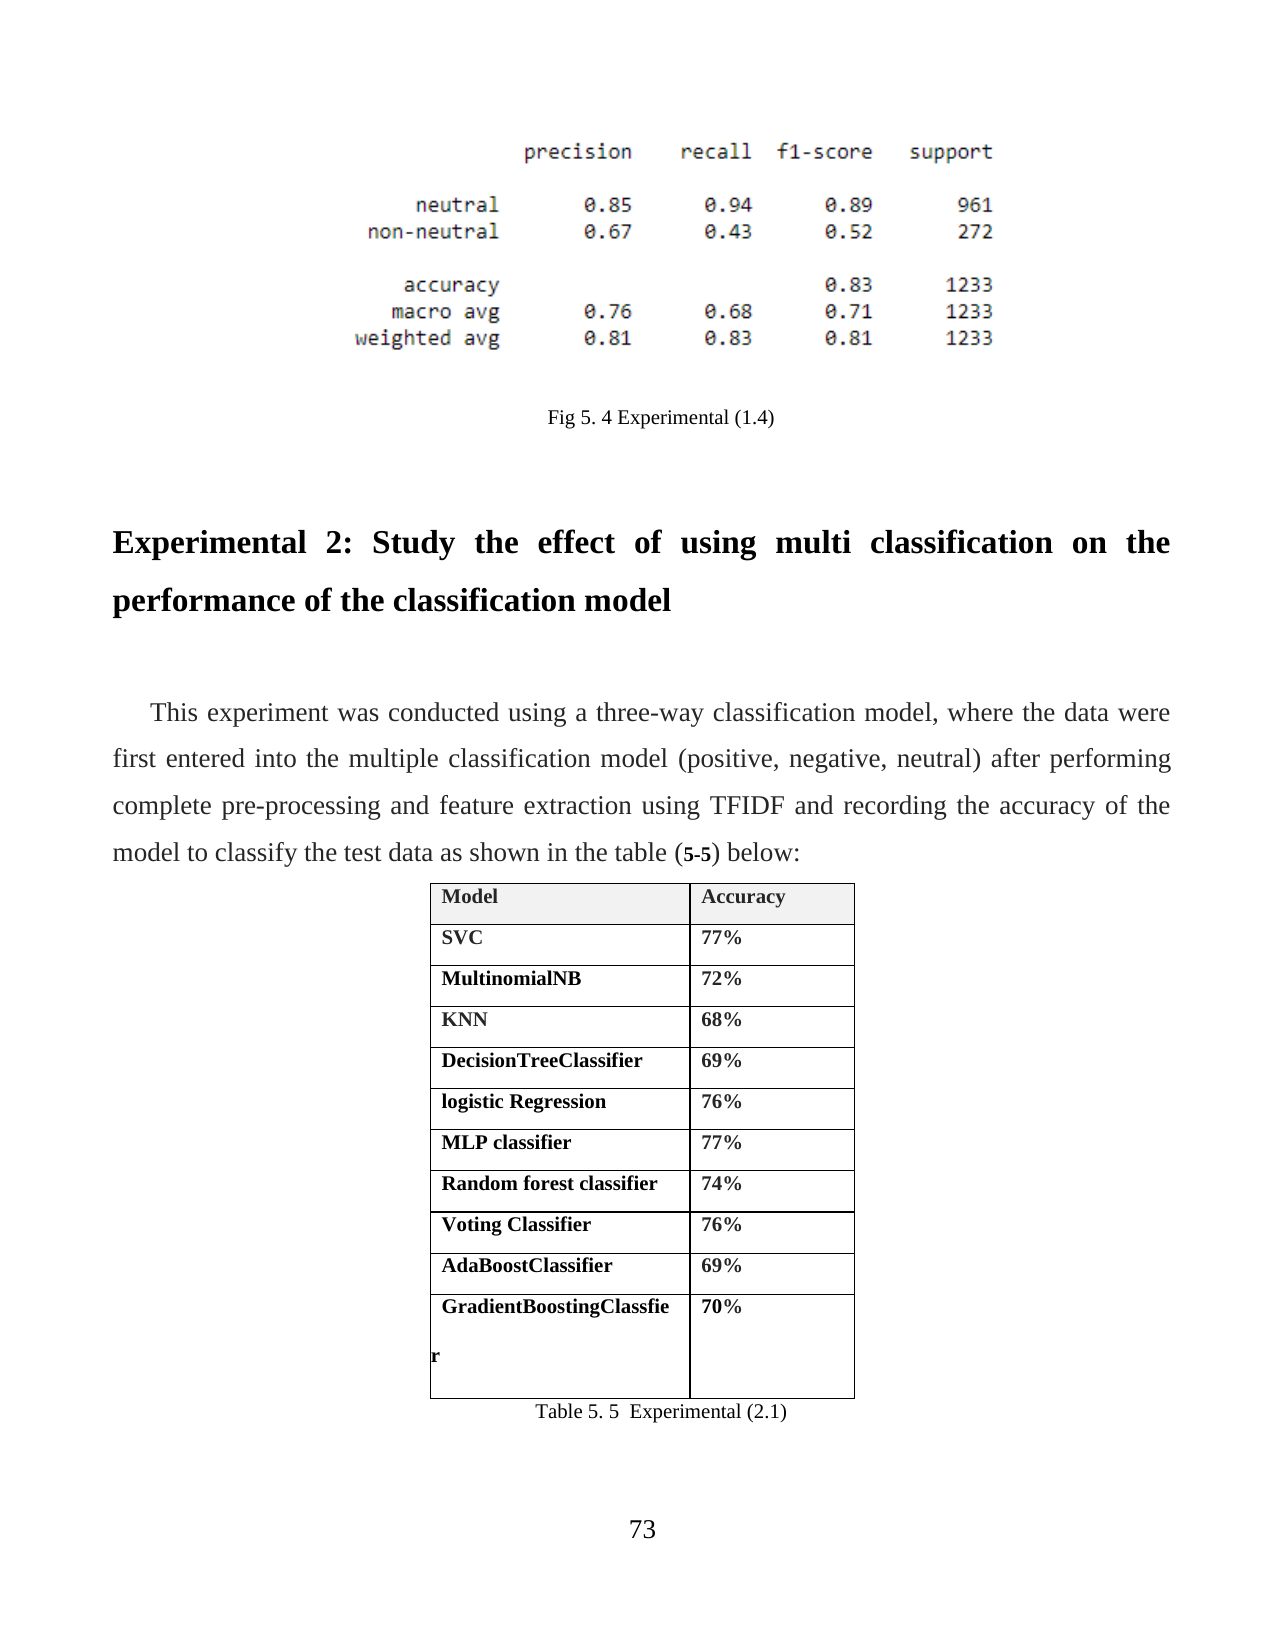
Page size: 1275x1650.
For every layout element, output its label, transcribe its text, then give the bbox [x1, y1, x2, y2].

table_cell MultinomialNB [431, 966, 689, 1006]
text This experiment was conducted using a three-way classification model, where the data were first entered into the multiple classification model (positive, negative, neutral) after performing complete pre-processing and feature extraction using TFIDF and recording the accuracy of the model to classify the test data as shown in the table (5-5) below: [112, 696, 1172, 867]
table_cell 69% [691, 1048, 854, 1088]
table_cell 72% [691, 966, 854, 1006]
table_cell 68% [691, 1007, 854, 1047]
text Experimental 2: Study the effect of using multi classification on the performance of the classification model [112, 523, 1172, 618]
table_cell 70% [691, 1295, 854, 1398]
table_cell 74% [691, 1171, 854, 1211]
table_cell Voting Classifier [431, 1213, 689, 1252]
table_cell 69% [691, 1254, 854, 1293]
table_cell SVC [431, 925, 689, 965]
table_cell GradientBoostingClassfier [431, 1295, 689, 1398]
table_cell MLP classifier [431, 1130, 689, 1170]
table_cell 77% [691, 925, 854, 965]
table_cell KNN [431, 1007, 689, 1047]
text Table 5. 5 Experimental (2.1) [150, 1399, 1172, 1423]
table_cell logistic Regression [431, 1089, 689, 1129]
table_cell Random forest classifier [431, 1171, 689, 1211]
table_cell DecisionTreeClassifier [431, 1048, 689, 1088]
table_cell 76% [691, 1089, 854, 1129]
table_cell AdaBoostClassifier [431, 1254, 689, 1293]
picture [346, 137, 1014, 389]
table_cell 77% [691, 1130, 854, 1170]
table_cell 76% [691, 1213, 854, 1252]
table_header Accuracy [691, 884, 854, 924]
table_header Model [431, 884, 689, 924]
text Fig 5. 4 Experimental (1.4) [150, 405, 1172, 429]
